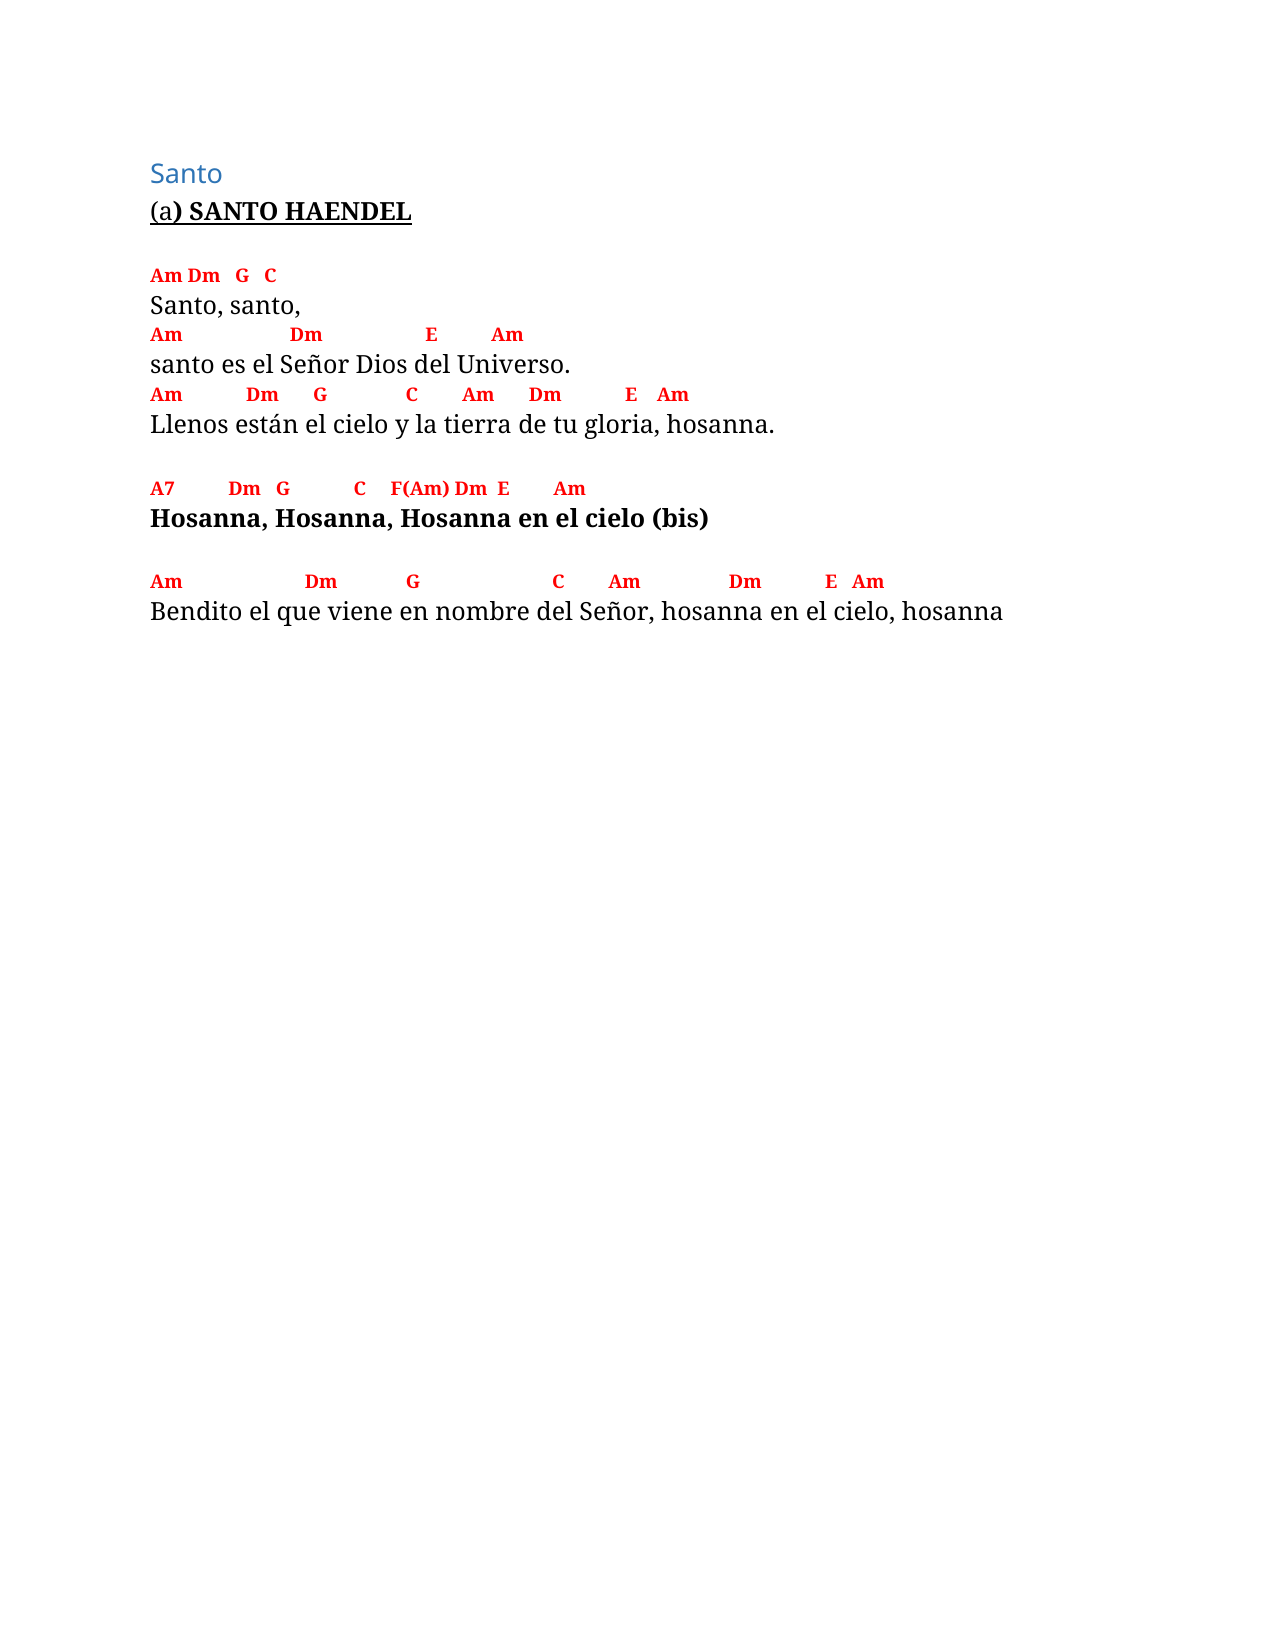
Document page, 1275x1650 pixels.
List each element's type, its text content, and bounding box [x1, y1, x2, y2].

text Santo, santo, [150, 288, 1125, 322]
text Bendito el que viene en nombre del Señor, hosanna en el cielo, hosanna [150, 594, 1125, 628]
text (a) SANTO HAENDEL [150, 194, 1125, 228]
text Llenos están el cielo y la tierra de tu gloria, hosanna. [150, 407, 1125, 441]
text Am Dm G C Am Dm E Am [150, 381, 1125, 407]
text Am Dm E Am [150, 322, 1125, 347]
text santo es el Señor Dios del Universo. [150, 347, 1125, 381]
text Hosanna, Hosanna, Hosanna en el cielo (bis) [150, 500, 1125, 534]
subtitle Santo [150, 154, 1125, 191]
text A7 Dm G C F(Am) Dm E Am [150, 475, 1125, 500]
text Am Dm G C Am Dm E Am [150, 568, 1125, 594]
text Am Dm G C [150, 262, 1125, 288]
